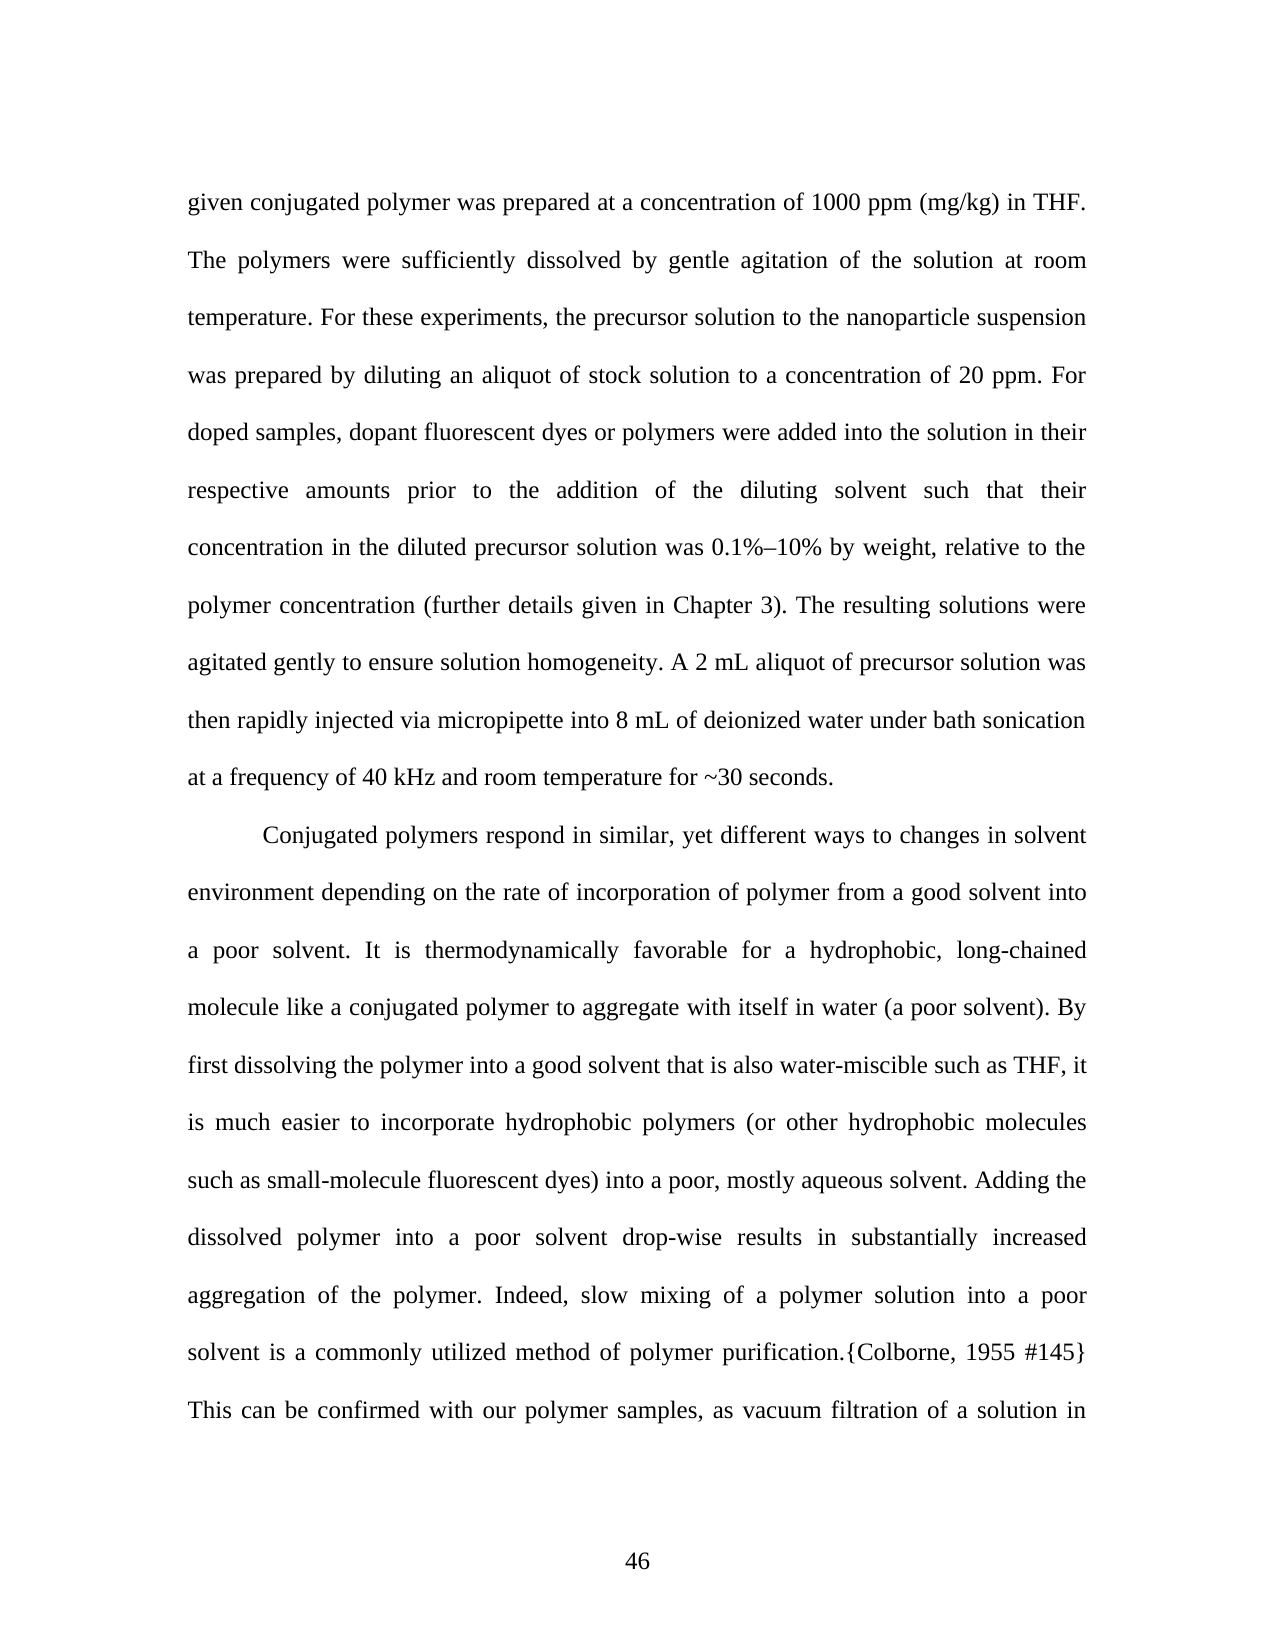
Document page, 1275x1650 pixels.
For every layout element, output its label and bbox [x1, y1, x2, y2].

text [187, 187, 1087, 791]
text [187, 820, 1087, 1424]
